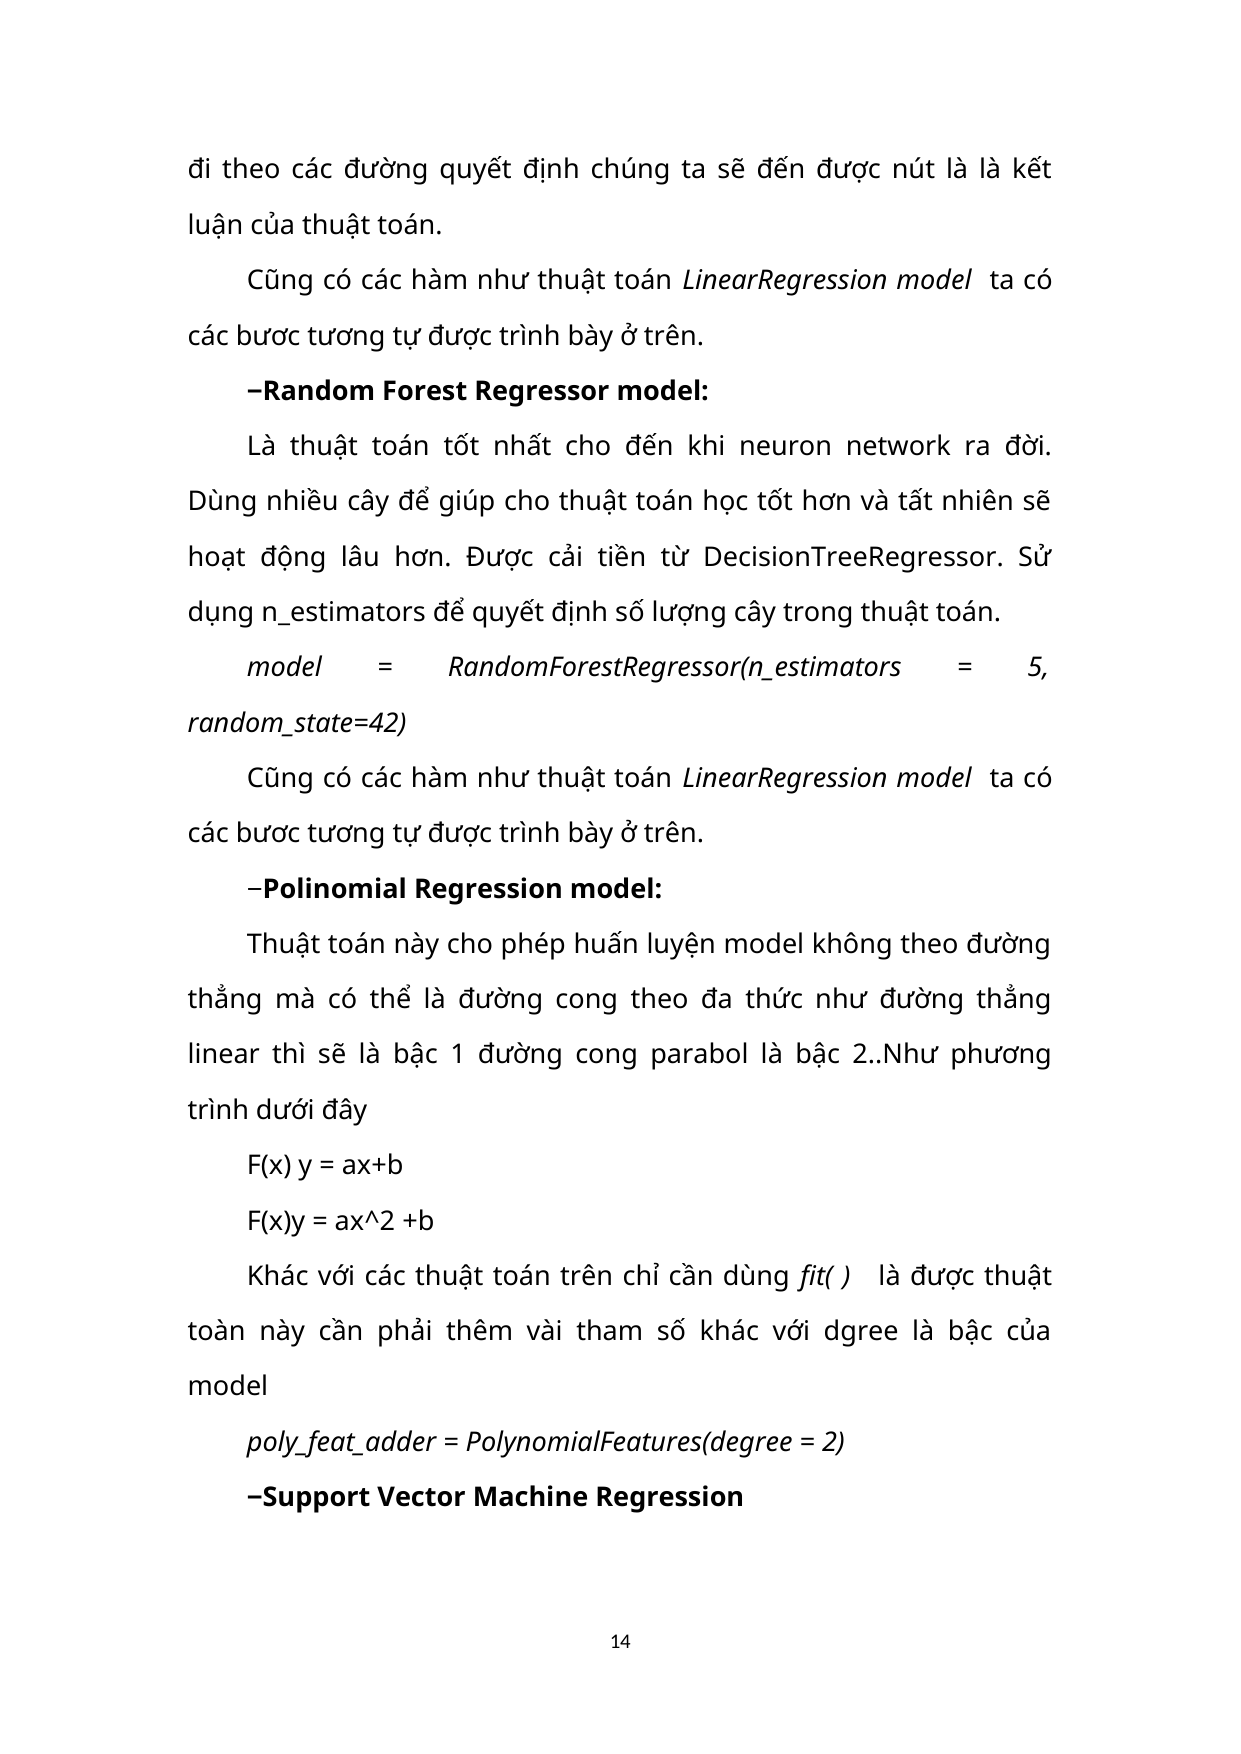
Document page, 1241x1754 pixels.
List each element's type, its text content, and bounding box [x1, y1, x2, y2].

text Cũng có các hàm như thuật toán LinearRegression model ta có các bươc tương tự được trình bày ở trên. [187, 261, 1053, 353]
text poly_feat_adder = PolynomialFeatures(degree = 2) [187, 1422, 1053, 1459]
list Random Forest Regressor model: [187, 371, 1053, 408]
text F(x) y = ax+b [187, 1146, 1053, 1182]
list Support Vector Machine Regression [187, 1477, 1053, 1514]
text F(x)y = ax^2 +b [187, 1201, 1053, 1238]
text Cũng có các hàm như thuật toán LinearRegression model ta có các bươc tương tự được trình bày ở trên. [187, 758, 1053, 851]
text Thuật toán này cho phép huấn luyện model không theo đường thẳng mà có thể là đường cong theo đa thức như đường thẳng linear thì sẽ là bậc 1 đường cong parabol là bậc 2..Như phương trình dưới đây [187, 924, 1053, 1127]
list Polinomial Regression model: [187, 869, 1053, 906]
text Là thuật toán tốt nhất cho đến khi neuron network ra đời. Dùng nhiều cây để giúp cho thuật toán học tốt hơn và tất nhiên sẽ hoạt động lâu hơn. Được cải tiền từ DecisionTreeRegressor. Sử dụng n_estimators để quyết định số lượng cây trong thuật toán. [187, 427, 1053, 629]
text Khác với các thuật toán trên chỉ cần dùng fit( ) là được thuật toàn này cần phải thêm vài tham số khác với dgree là bậc của model [187, 1256, 1053, 1404]
text model = RandomForestRegressor(n_estimators = 5, random_state=42) [187, 648, 1053, 740]
